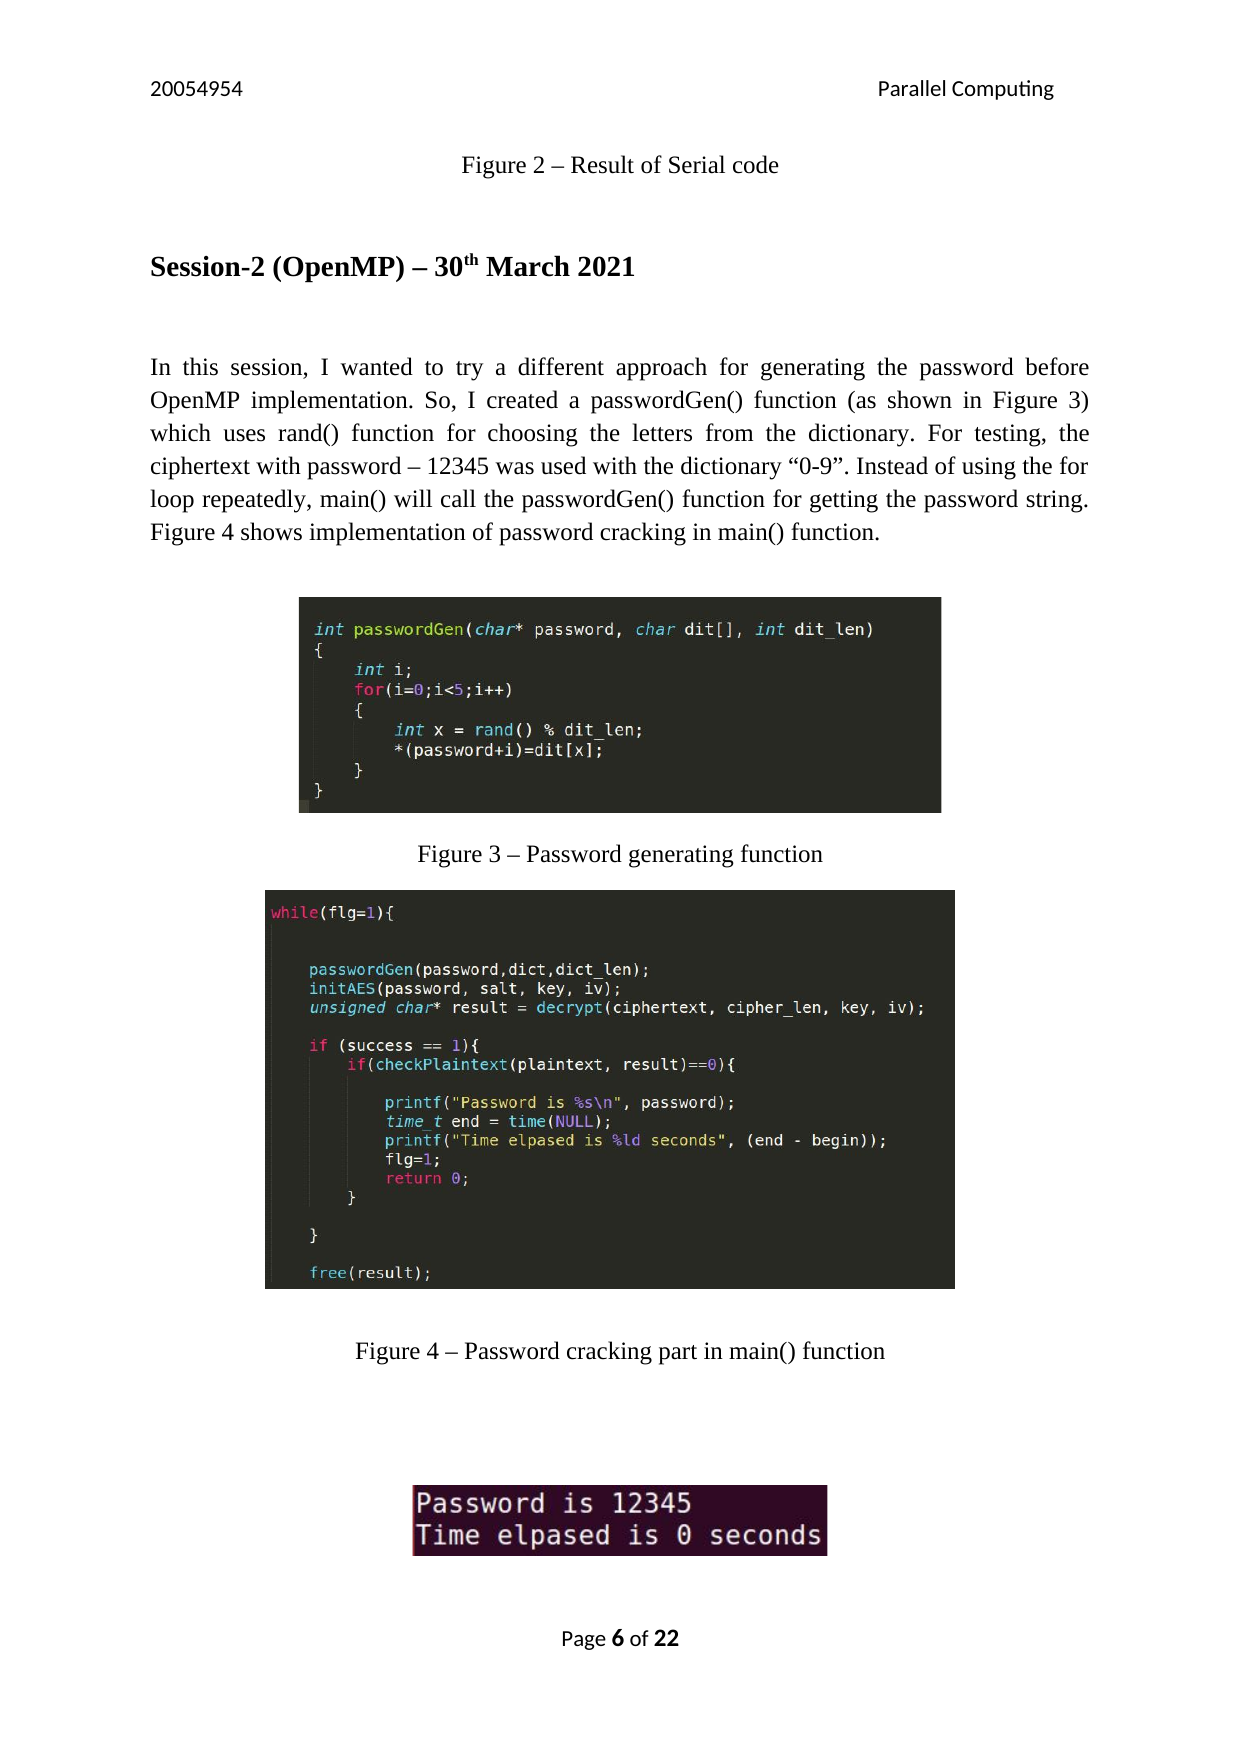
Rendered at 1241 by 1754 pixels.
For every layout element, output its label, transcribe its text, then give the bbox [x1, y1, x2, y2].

picture [298, 597, 942, 813]
text Session-2 (OpenMP) – 30th March 2021 [150, 249, 1090, 283]
text Figure 4 – Password cracking part in main() function [150, 1336, 1090, 1365]
text Figure 2 – Result of Serial code [150, 150, 1090, 179]
text Figure 3 – Password generating function [150, 839, 1090, 868]
picture [265, 890, 955, 1289]
text In this session, I wanted to try a different approach for generating the password before OpenMP implementation. So, I created a passwordGen() function (as shown in Figure 3) which uses rand() function for choosing the letters from the dictionary. For testing, the ciphertext with password – 12345 was used with the dictionary “0-9”. Instead of using the for loop repeatedly, main() will call the passwordGen() function for getting the password string. Figure 4 shows implementation of password cracking in main() function. [150, 352, 1090, 546]
picture [412, 1485, 828, 1556]
